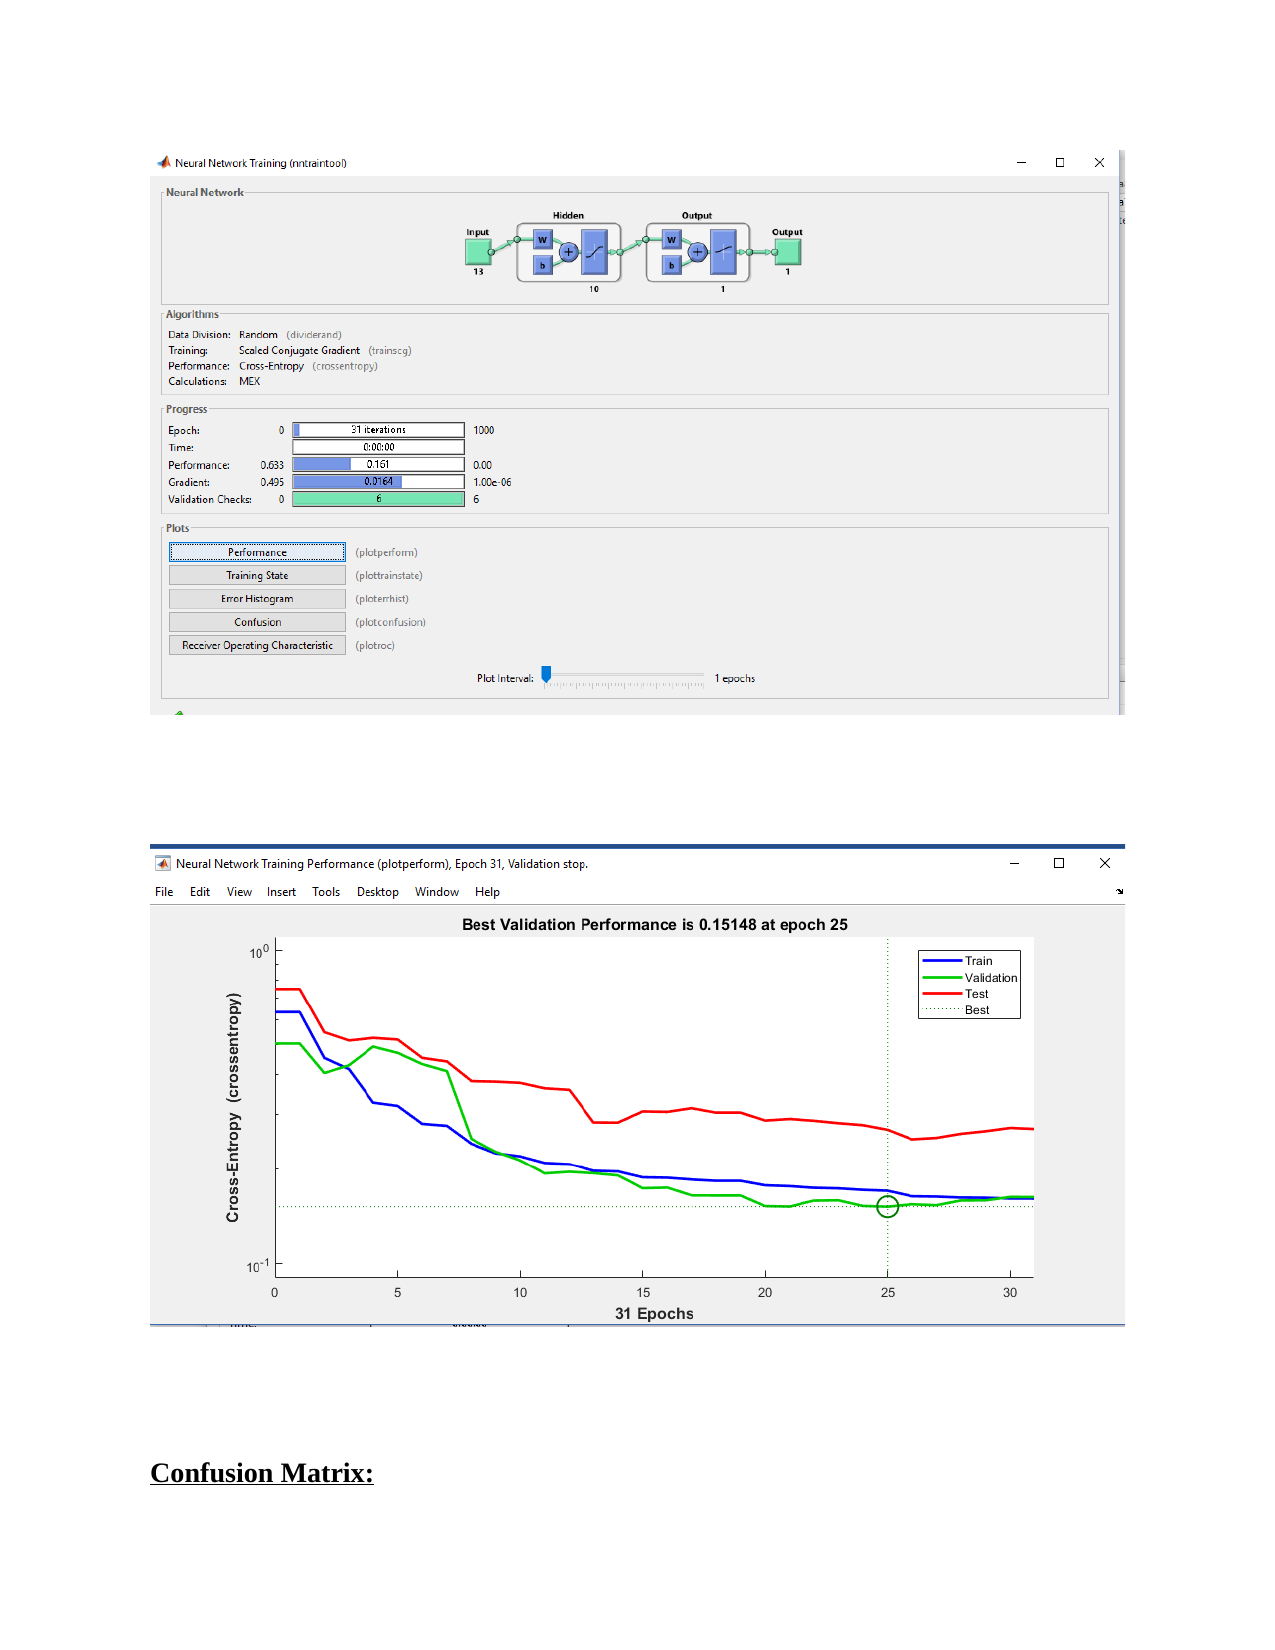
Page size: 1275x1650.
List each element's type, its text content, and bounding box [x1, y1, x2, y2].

picture [150, 844, 1125, 1327]
text Confusion Matrix: [150, 1456, 1125, 1488]
picture [150, 150, 1125, 715]
